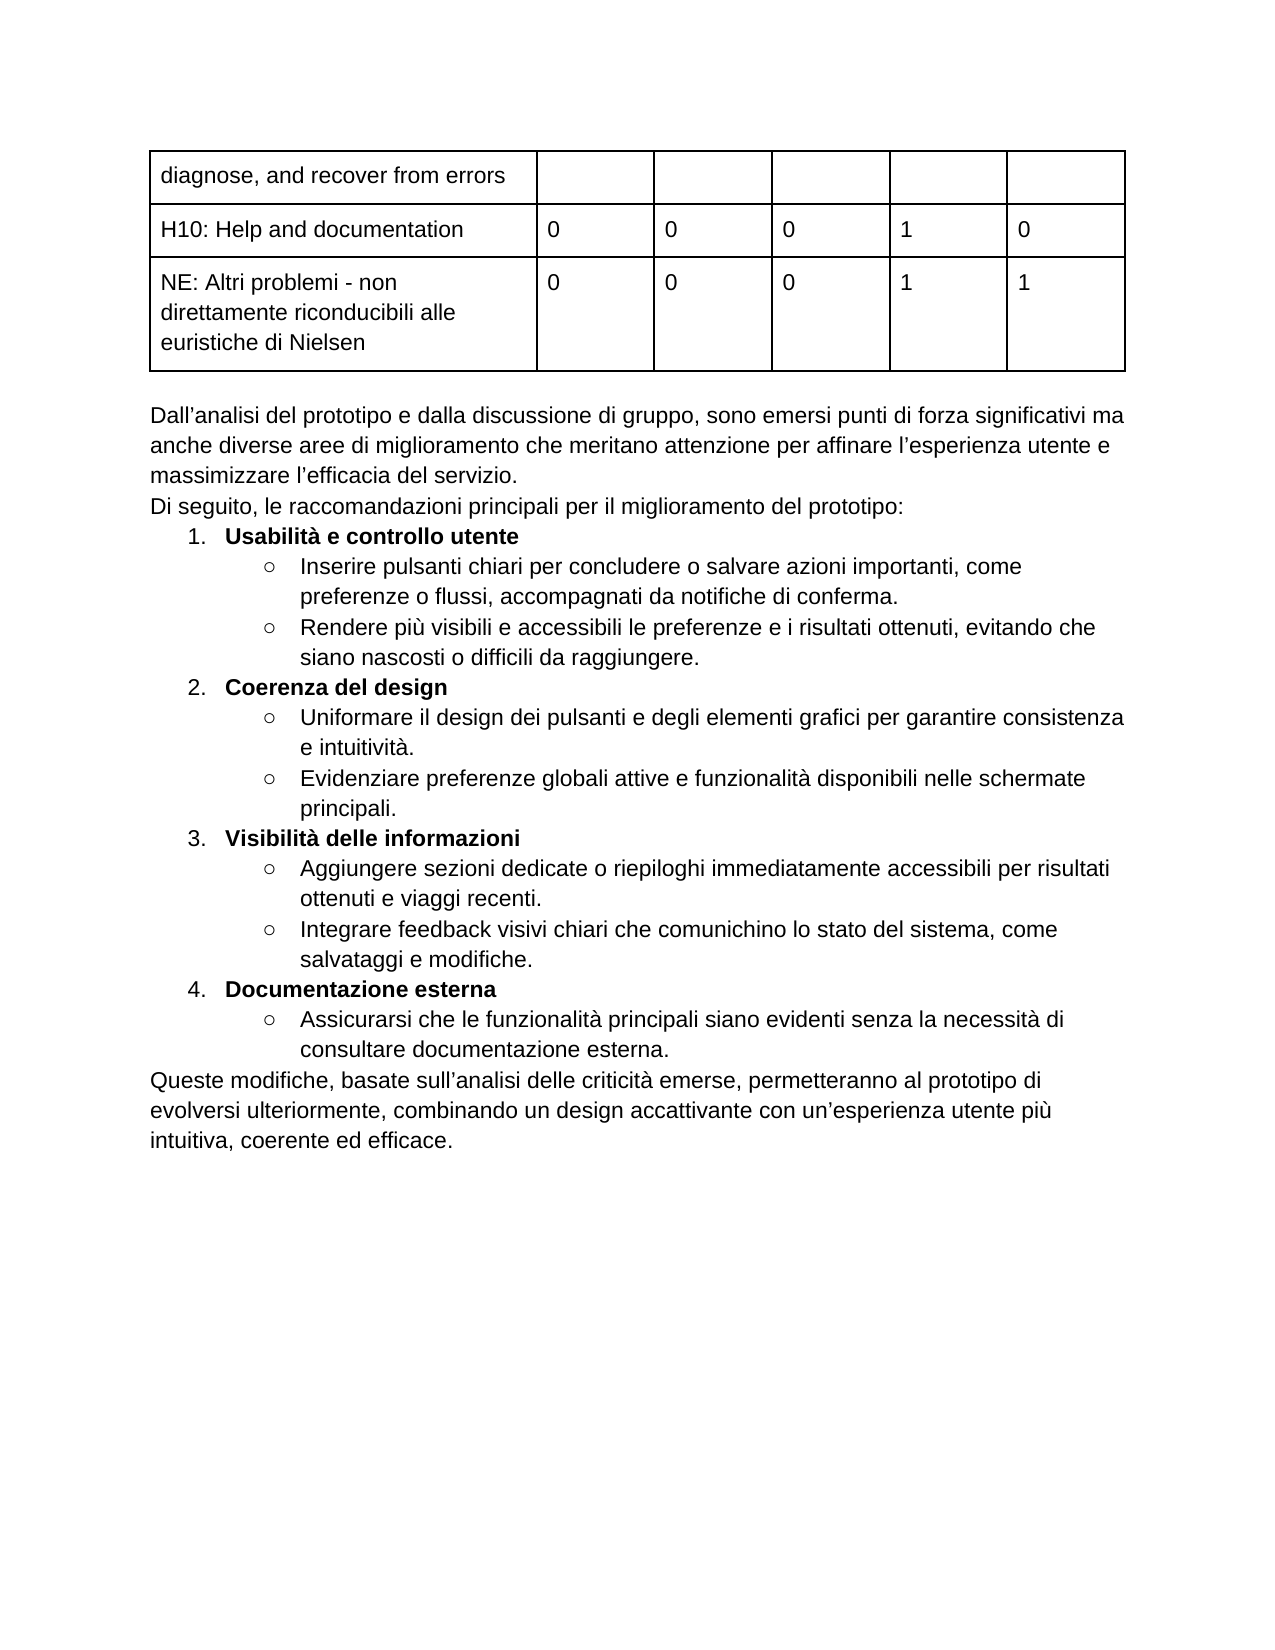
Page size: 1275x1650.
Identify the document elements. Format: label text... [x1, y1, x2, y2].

table_cell 0 [655, 205, 771, 256]
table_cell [151, 152, 536, 203]
list Evidenziare preferenze globali attive e funzionalità disponibili nelle schermate principali. [262, 764, 1125, 821]
table_cell 1 [891, 205, 1006, 256]
table_cell 0 [655, 152, 771, 203]
table_cell 0 [538, 258, 653, 370]
list Inserire pulsanti chiari per concludere o salvare azioni importanti, come preferenze o flussi, accompagnati da notifiche di conferma. [262, 553, 1125, 610]
table_cell 0 [773, 205, 889, 256]
table_cell 0 [1008, 152, 1124, 203]
list Coerenza del design [187, 674, 1125, 700]
text Dall’analisi del prototipo e dalla discussione di gruppo, sono emersi punti di forza significativi ma anche diverse aree di miglioramento che meritano attenzione per affinare l’esperienza utente e massimizzare l’efficacia del servizio. [150, 402, 1125, 489]
list Uniformare il design dei pulsanti e degli elementi grafici per garantire consistenza e intuitività. [262, 704, 1125, 761]
table_cell 0 [1008, 205, 1124, 256]
list Visibilità delle informazioni [187, 825, 1125, 851]
table_cell 1 [891, 258, 1006, 370]
text Queste modifiche, basate sull’analisi delle criticità emerse, permetteranno al prototipo di evolversi ulteriormente, combinando un design accattivante con un’esperienza utente più intuitiva, coerente ed efficace. [150, 1067, 1125, 1153]
table_cell 0 [538, 205, 653, 256]
text Di seguito, le raccomandazioni principali per il miglioramento del prototipo: [150, 493, 1125, 519]
table_cell 0 [891, 152, 1006, 203]
list Assicurarsi che le funzionalità principali siano evidenti senza la necessità di consultare documentazione esterna. [262, 1006, 1125, 1063]
table_cell 0 [773, 152, 889, 203]
table_cell 0 [655, 258, 771, 370]
table_cell H10: Help and documentation [151, 205, 536, 256]
table_cell 1 [1008, 258, 1124, 370]
list Rendere più visibili e accessibili le preferenze e i risultati ottenuti, evitando che siano nascosti o difficili da raggiungere. [262, 613, 1125, 670]
list Documentazione esterna [187, 976, 1125, 1002]
table_cell 0 [773, 258, 889, 370]
list Usabilità e controllo utente [187, 523, 1125, 549]
list Aggiungere sezioni dedicate o riepiloghi immediatamente accessibili per risultati ottenuti e viaggi recenti. [262, 855, 1125, 912]
table_cell 0 [538, 152, 653, 203]
list Integrare feedback visivi chiari che comunichino lo stato del sistema, come salvataggi e modifiche. [262, 916, 1125, 972]
table_cell NE: Altri problemi - non direttamente riconducibili alle euristiche di Nielsen [151, 258, 536, 370]
